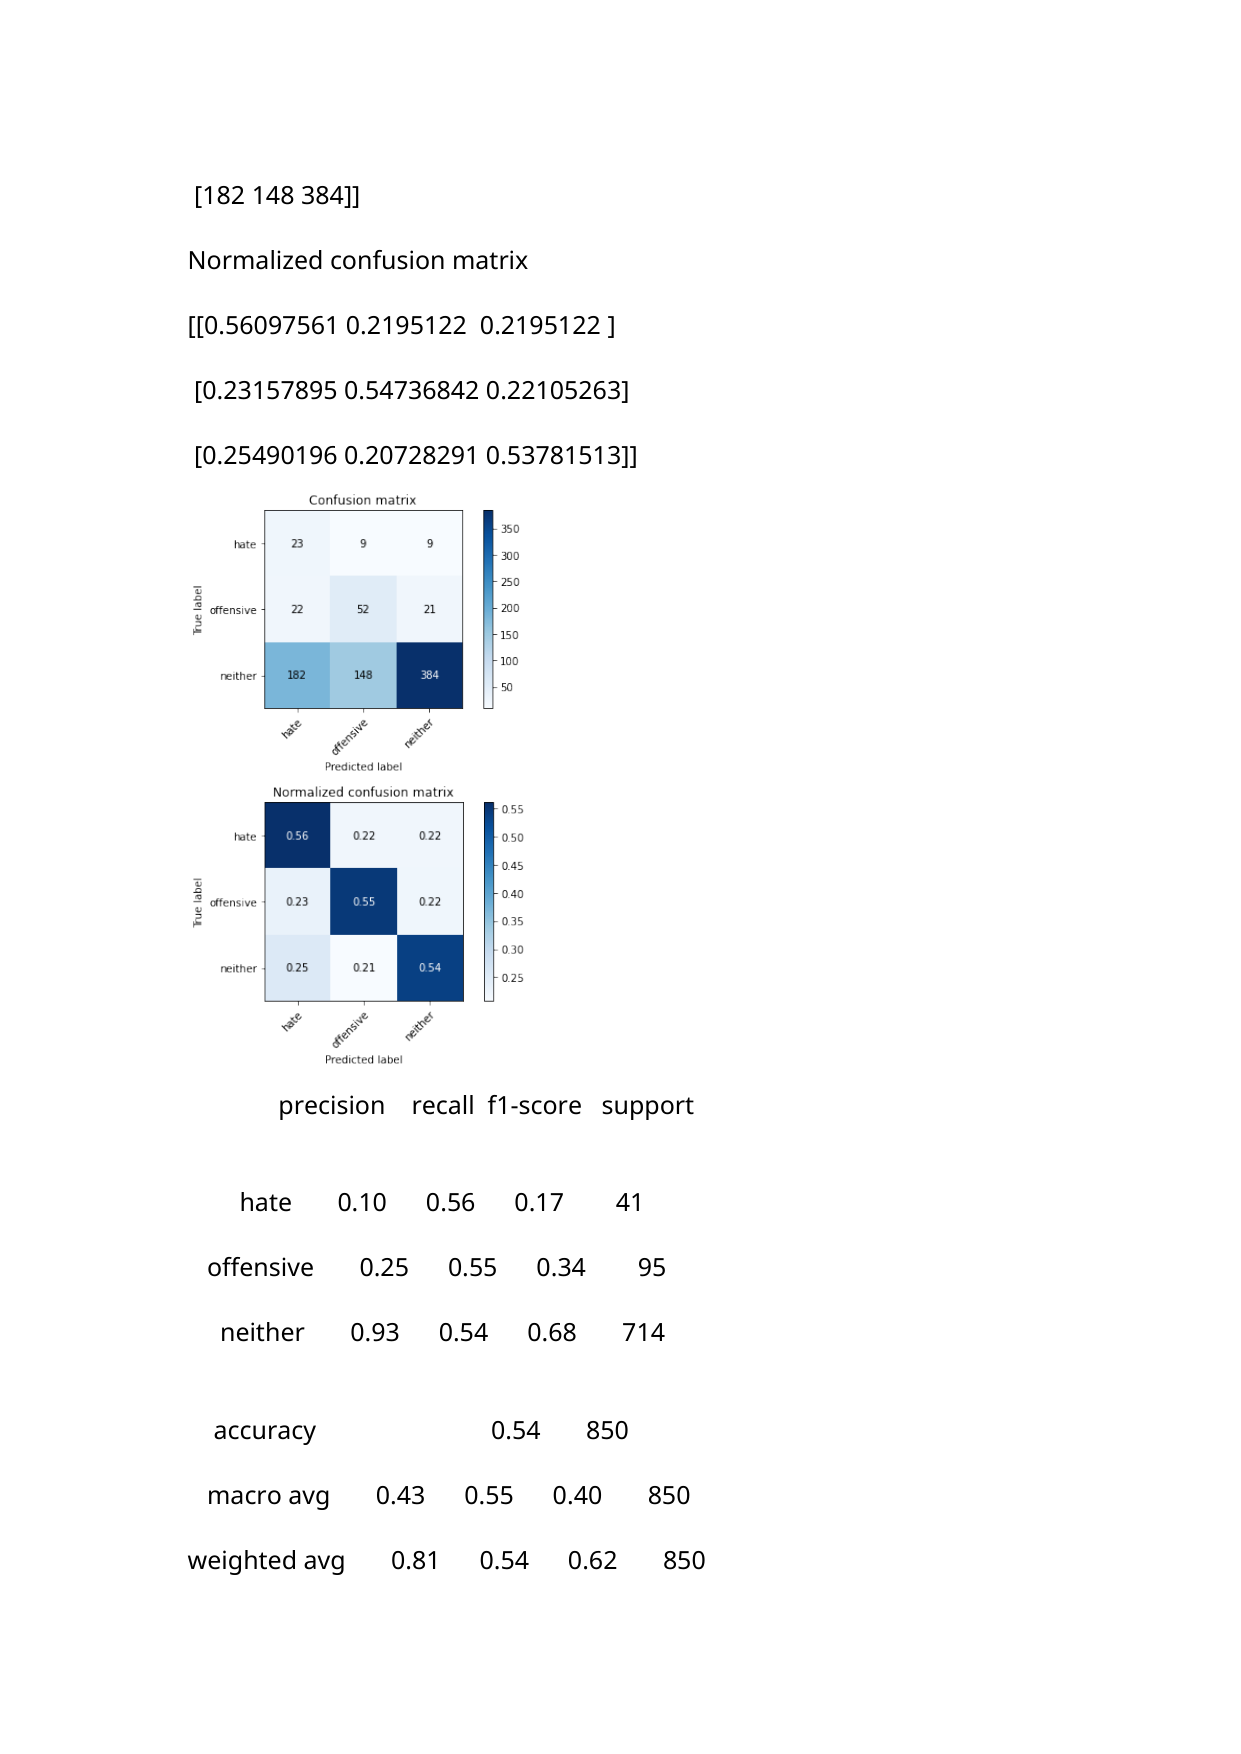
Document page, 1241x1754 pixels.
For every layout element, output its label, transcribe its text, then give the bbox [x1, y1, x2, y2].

text [0.23157895 0.54736842 0.22105263] [187, 357, 1053, 422]
text macro avg 0.43 0.55 0.40 850 [187, 1462, 1053, 1527]
text precision recall f1-score support [187, 1072, 1053, 1137]
picture [187, 780, 531, 1072]
text [182 148 384]] [187, 162, 1053, 227]
text accuracy 0.54 850 [187, 1397, 1053, 1462]
text Normalized confusion matrix [187, 227, 1053, 292]
text [[0.56097561 0.2195122 0.2195122 ] [187, 292, 1053, 357]
text neither 0.93 0.54 0.68 714 [187, 1299, 1053, 1364]
text offensive 0.25 0.55 0.34 95 [187, 1234, 1053, 1299]
text [0.25490196 0.20728291 0.53781513]] [187, 422, 1053, 487]
text weighted avg 0.81 0.54 0.62 850 [187, 1527, 1053, 1592]
text hate 0.10 0.56 0.17 41 [187, 1169, 1053, 1234]
picture [187, 487, 527, 779]
